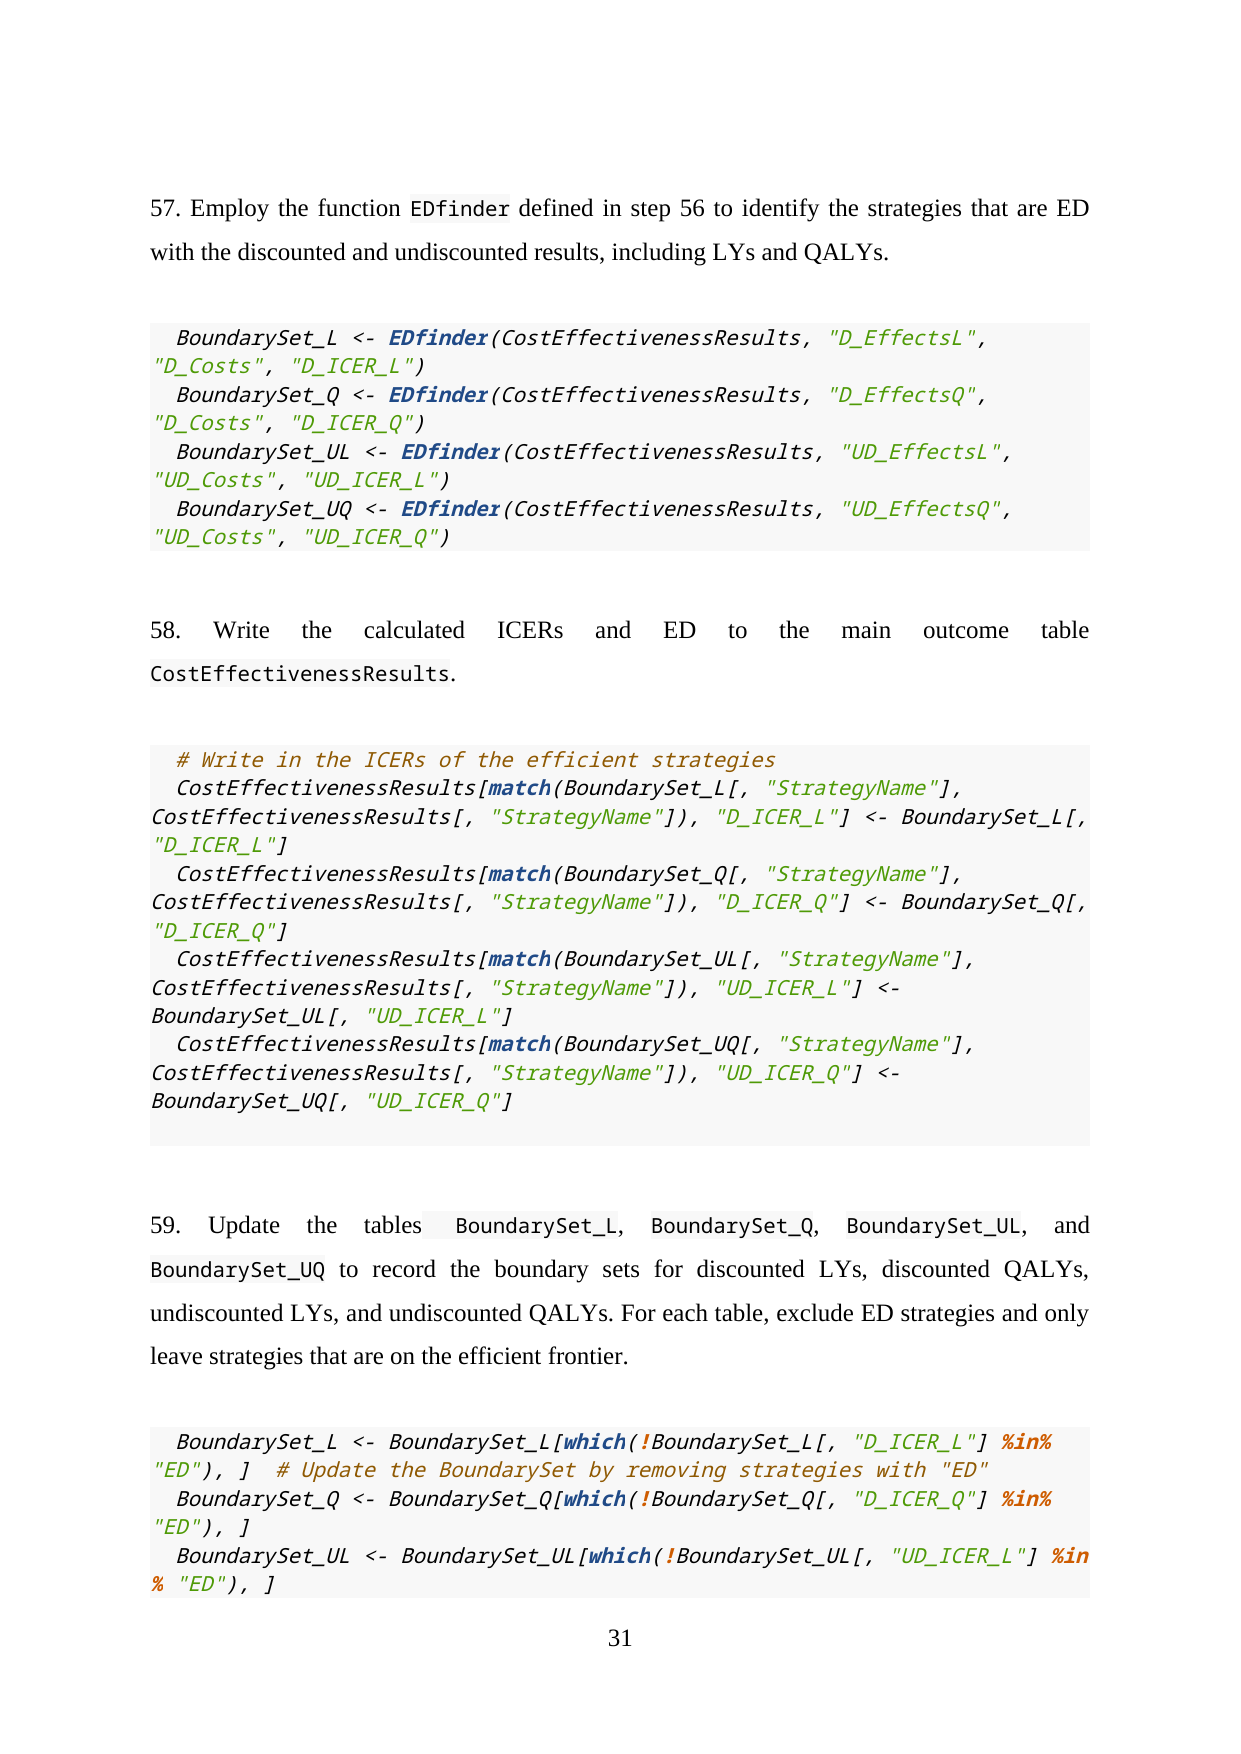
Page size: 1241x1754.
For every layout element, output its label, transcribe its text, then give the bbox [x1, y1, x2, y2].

text 57. Employ the function EDfinder defined in step 56 to identify the strategies that are ED with the discounted and undiscounted results, including LYs and QALYs. [150, 193, 1090, 266]
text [150, 1427, 1090, 1598]
text BoundarySet_L <- EDfinder(CostEffectivenessResults, "D_EffectsL", "D_Costs", "D_ICER_L") BoundarySet_Q <- EDfinder(CostEffectivenessResults, "D_EffectsQ", "D_Costs", "D_ICER_Q") BoundarySet_UL <- EDfinder(CostEffectivenessResults, "UD_EffectsL", "UD_Costs", "UD_ICER_L") BoundarySet_UQ <- EDfinder(CostEffectivenessResults, "UD_EffectsQ", "UD_Costs", "UD_ICER_Q") [150, 323, 1090, 551]
text # Write in the ICERs of the efficient strategies CostEffectivenessResults[match(BoundarySet_L[, "StrategyName"], CostEffectivenessResults[, "StrategyName"]), "D_ICER_L"] <- BoundarySet_L[, "D_ICER_L"] CostEffectivenessResults[match(BoundarySet_Q[, "StrategyName"], CostEffectivenessResults[, "StrategyName"]), "D_ICER_Q"] <- BoundarySet_Q[, "D_ICER_Q"] CostEffectivenessResults[match(BoundarySet_UL[, "StrategyName"], CostEffectivenessResults[, "StrategyName"]), "UD_ICER_L"] <- BoundarySet_UL[, "UD_ICER_L"] CostEffectivenessResults[match(BoundarySet_UQ[, "StrategyName"], CostEffectivenessResults[, "StrategyName"]), "UD_ICER_Q"] <- BoundarySet_UQ[, "UD_ICER_Q"] [150, 745, 1090, 1146]
text 58. Write the calculated ICERs and ED to the main outcome table CostEffectivenessResults. [150, 615, 1090, 687]
text 59. Update the tables BoundarySet_L, BoundarySet_Q, BoundarySet_UL, and BoundarySet_UQ to record the boundary sets for discounted LYs, discounted QALYs, undiscounted LYs, and undiscounted QALYs. For each table, exclude ED strategies and only leave strategies that are on the efficient frontier. [150, 1210, 1090, 1369]
